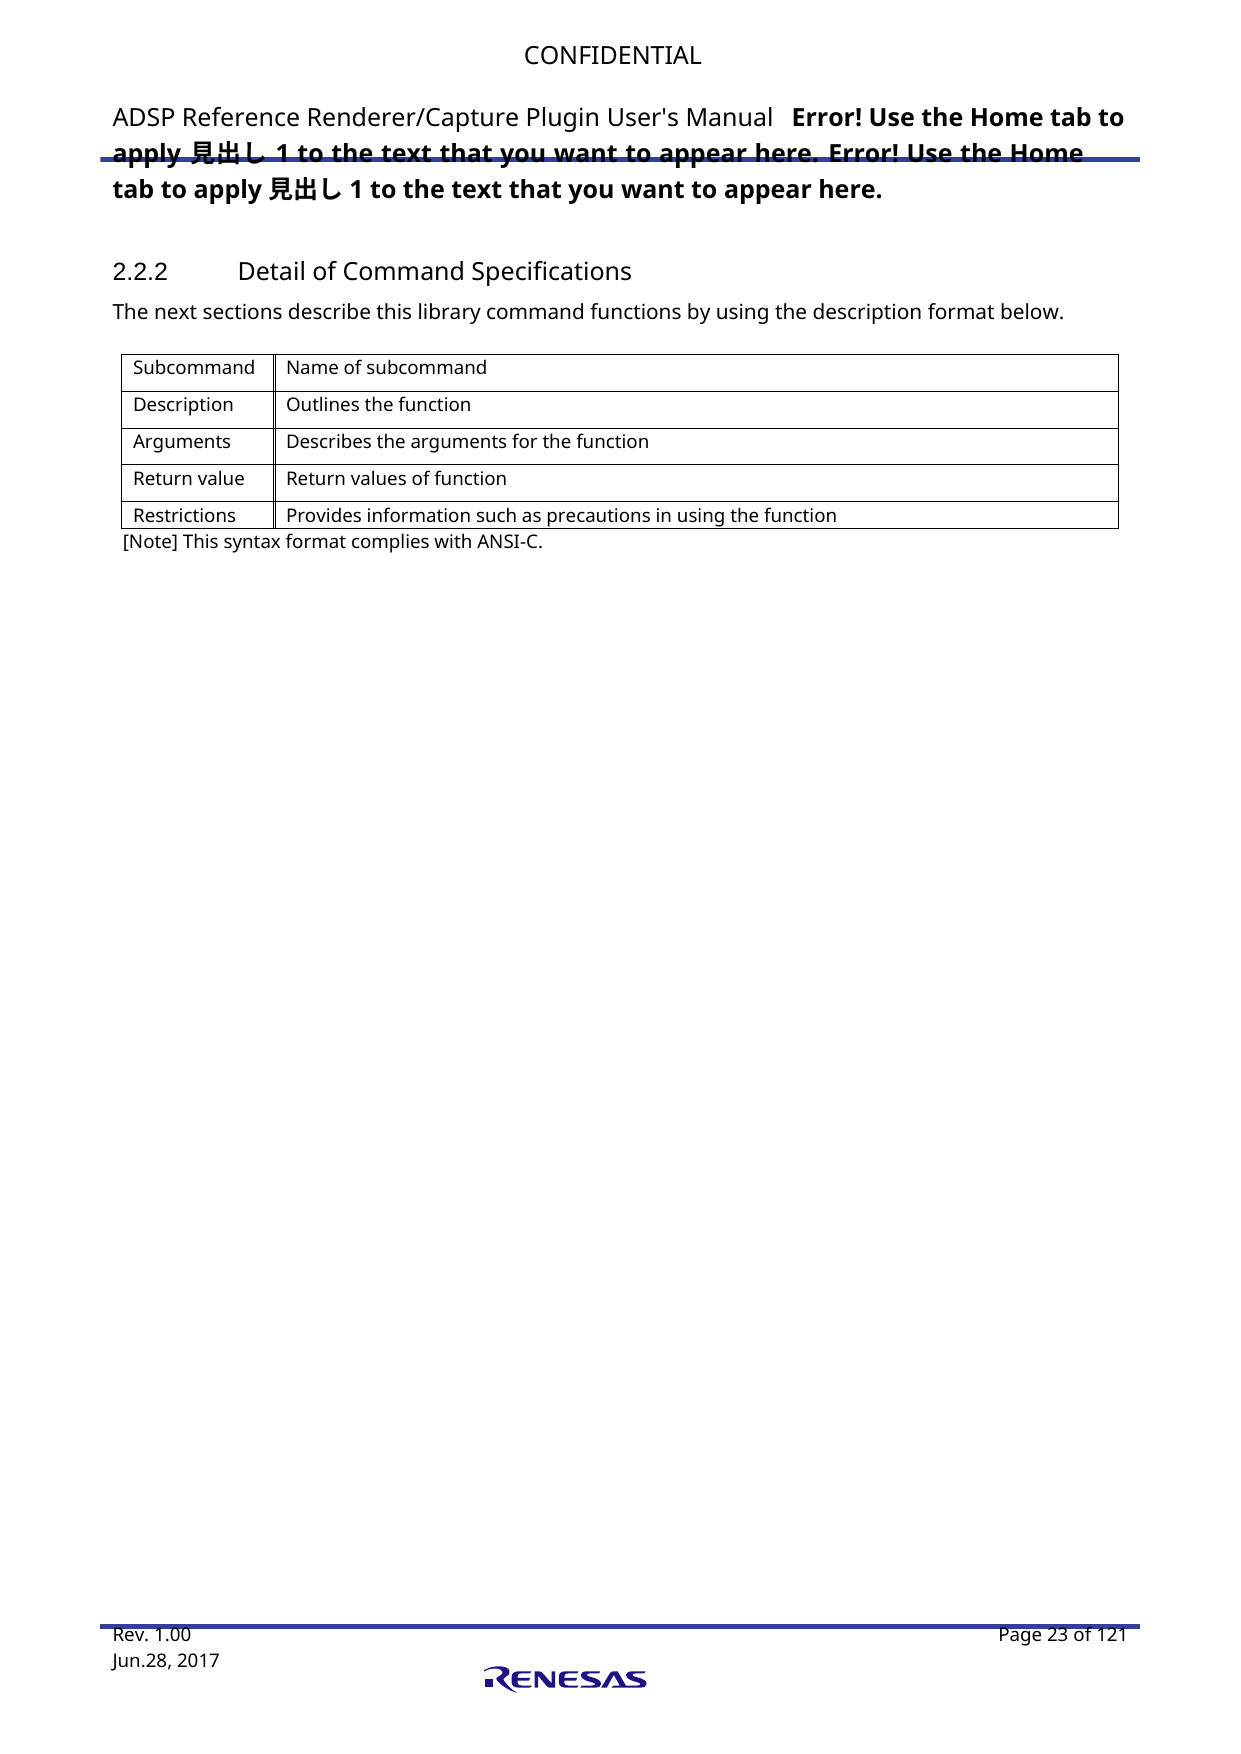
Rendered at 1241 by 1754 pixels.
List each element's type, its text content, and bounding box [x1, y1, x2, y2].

table_cell Return value [122, 465, 273, 501]
table_header Subcommand [122, 355, 273, 391]
table_cell Describes the arguments for the function [276, 429, 1118, 464]
table_cell Restrictions [122, 502, 273, 528]
text The next sections describe this library command functions by using the description format below. [112, 297, 1128, 325]
table_cell Return values of function [276, 465, 1118, 501]
subtitle Detail of Command Specifications [112, 255, 1107, 286]
table_cell Description [122, 392, 273, 427]
table_cell Provides information such as precautions in using the function [276, 502, 1118, 528]
table_cell Arguments [122, 429, 273, 464]
table_cell Outlines the function [276, 392, 1118, 427]
table_header Name of subcommand [276, 355, 1118, 391]
text [Note] This syntax format complies with ANSI-C. [123, 529, 1119, 554]
